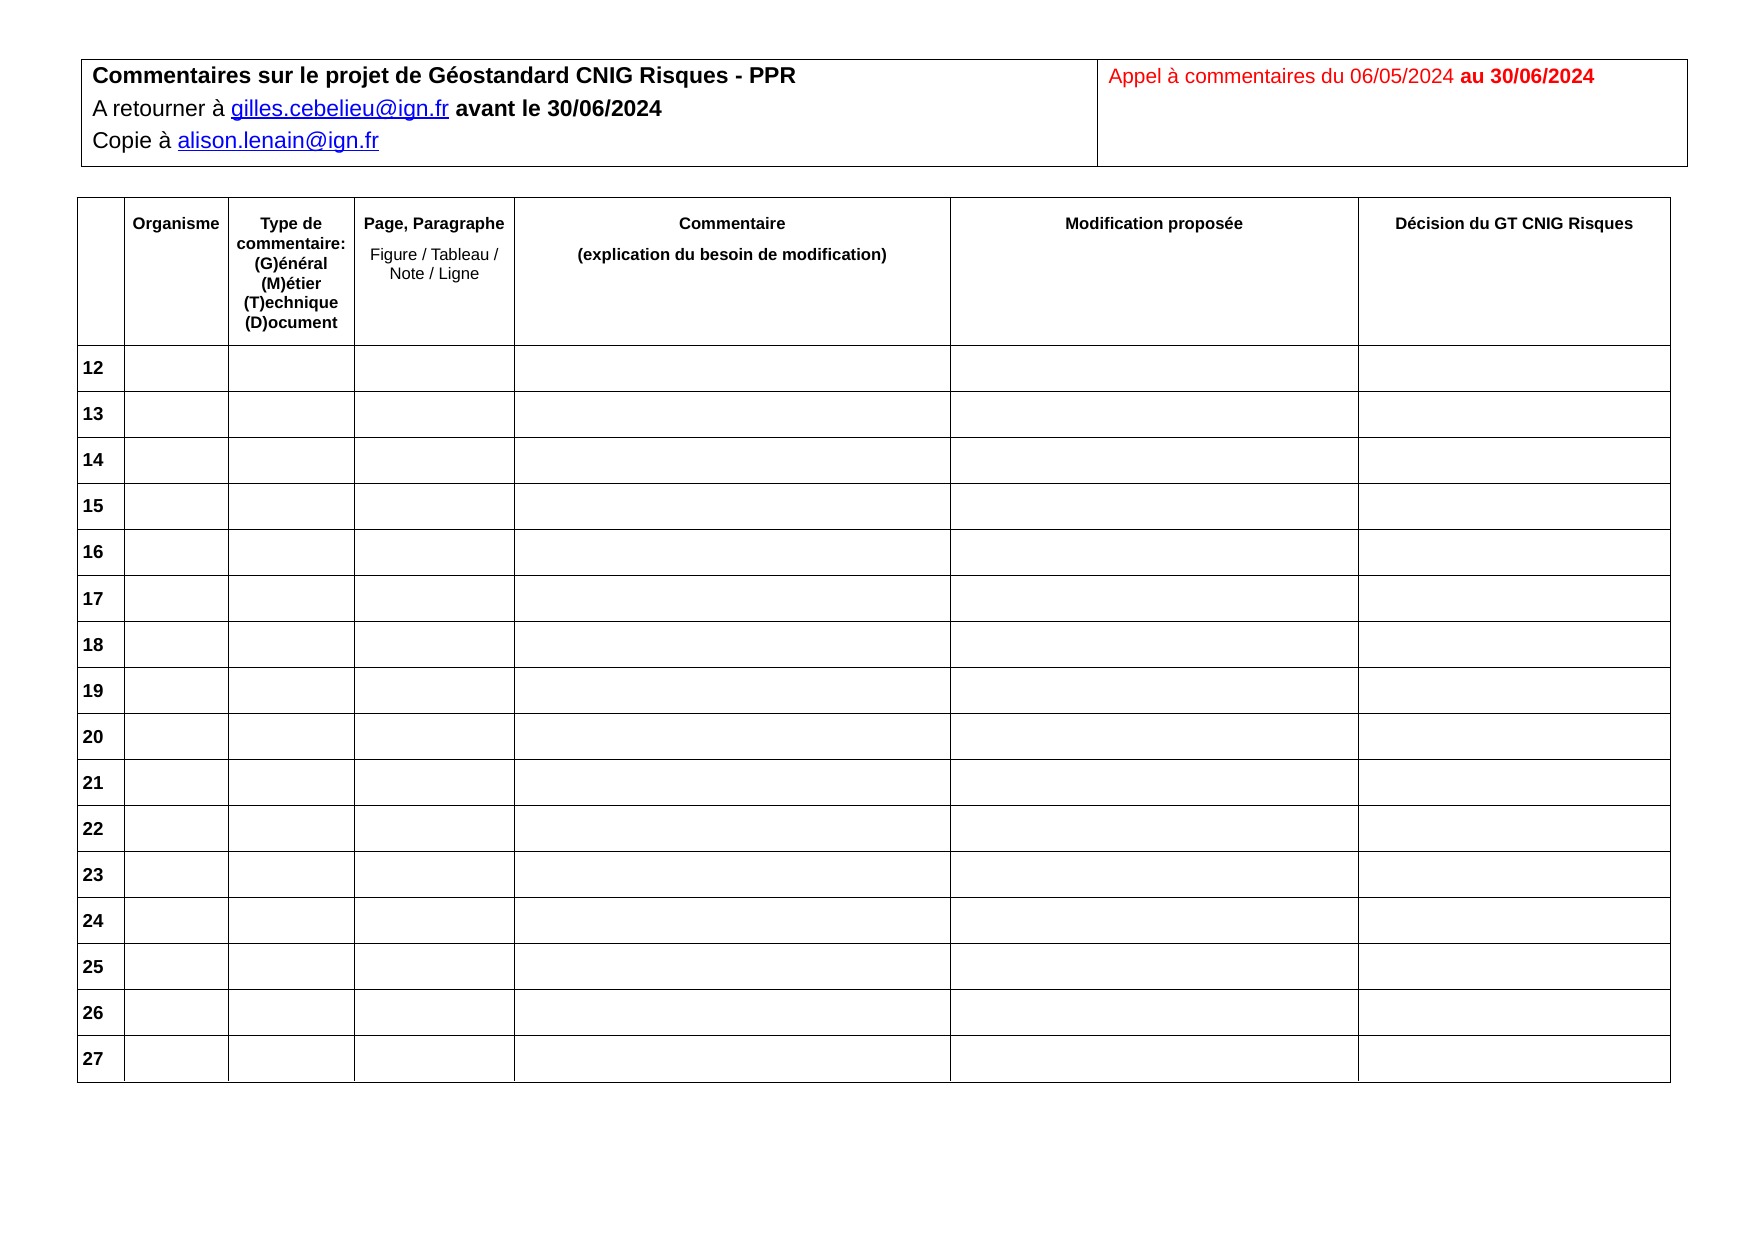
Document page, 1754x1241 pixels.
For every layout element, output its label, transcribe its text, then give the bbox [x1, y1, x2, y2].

table_cell [1359, 898, 1670, 943]
table_cell [125, 1036, 228, 1081]
table_cell [1359, 392, 1670, 437]
table_cell 27 [78, 1036, 124, 1081]
table_cell [229, 898, 354, 943]
table_cell 25 [78, 944, 124, 989]
table_cell [355, 806, 514, 851]
table_cell [1359, 760, 1670, 805]
table_header Décision du GT CNIG Risques [1359, 198, 1670, 345]
table_cell [229, 852, 354, 897]
table_cell [229, 576, 354, 621]
table_cell [1359, 852, 1670, 897]
table_cell [1359, 944, 1670, 989]
table_cell [951, 576, 1358, 621]
table_cell 20 [78, 714, 124, 759]
table_cell [229, 806, 354, 851]
table_cell [125, 576, 228, 621]
table_cell [229, 346, 354, 391]
table_cell [1359, 484, 1670, 529]
table_header Commentaire (explication du besoin de modification) [515, 198, 950, 345]
table_cell [229, 990, 354, 1035]
table_cell [355, 622, 514, 667]
table_cell [515, 576, 950, 621]
table_cell [125, 530, 228, 575]
table_cell [125, 714, 228, 759]
table_cell [355, 530, 514, 575]
table_cell [951, 760, 1358, 805]
table_cell [951, 438, 1358, 483]
table_cell [355, 852, 514, 897]
table_cell [229, 438, 354, 483]
table_cell [515, 668, 950, 713]
table_cell [951, 898, 1358, 943]
table_cell [355, 484, 514, 529]
table_cell [515, 990, 950, 1035]
table_cell [229, 1036, 354, 1081]
table_header Organisme [125, 198, 228, 345]
table_cell [515, 898, 950, 943]
table_cell [229, 944, 354, 989]
table_cell [125, 622, 228, 667]
table_cell [229, 484, 354, 529]
table_cell [1359, 530, 1670, 575]
table_cell [951, 622, 1358, 667]
table_cell [355, 438, 514, 483]
table_cell 22 [78, 806, 124, 851]
table_header [78, 198, 124, 345]
table_cell [951, 484, 1358, 529]
table_cell [951, 668, 1358, 713]
table_cell [951, 346, 1358, 391]
table_header Type de commentaire:(G)énéral (M)étier (T)echnique (D)ocument [229, 198, 354, 345]
table_cell [125, 346, 228, 391]
table_cell [125, 806, 228, 851]
table_cell 12 [78, 346, 124, 391]
table_cell [515, 392, 950, 437]
table_cell 26 [78, 990, 124, 1035]
table_cell [515, 346, 950, 391]
table_cell [951, 530, 1358, 575]
table_cell 24 [78, 898, 124, 943]
table_cell [515, 622, 950, 667]
table_cell [125, 668, 228, 713]
table_cell 18 [78, 622, 124, 667]
table_cell [515, 530, 950, 575]
table_cell [125, 392, 228, 437]
table_cell [515, 760, 950, 805]
table_cell [1359, 1036, 1670, 1081]
table_cell [951, 714, 1358, 759]
table_cell 14 [78, 438, 124, 483]
table_cell [125, 760, 228, 805]
table_cell [125, 852, 228, 897]
table_cell [1359, 346, 1670, 391]
table_cell [515, 806, 950, 851]
table_cell [515, 1036, 950, 1081]
table_cell 19 [78, 668, 124, 713]
table_cell [229, 714, 354, 759]
table_cell [1359, 668, 1670, 713]
table_cell [355, 714, 514, 759]
table_cell [125, 898, 228, 943]
table_cell [355, 990, 514, 1035]
table_cell [229, 392, 354, 437]
table_cell [951, 852, 1358, 897]
table_cell [125, 438, 228, 483]
table_cell [1359, 714, 1670, 759]
table_cell [229, 760, 354, 805]
table_header Page, Paragraphe Figure / Tableau / Note / Ligne [355, 198, 514, 345]
table_cell [355, 760, 514, 805]
table_cell [355, 392, 514, 437]
table_cell [355, 898, 514, 943]
table_cell [229, 668, 354, 713]
table_header Modification proposée [951, 198, 1358, 345]
table_cell 13 [78, 392, 124, 437]
table_cell 21 [78, 760, 124, 805]
table_cell [1359, 806, 1670, 851]
table_cell [229, 530, 354, 575]
table_cell [515, 438, 950, 483]
table_cell [1359, 622, 1670, 667]
table_cell [1359, 990, 1670, 1035]
table_cell [355, 1036, 514, 1081]
table_cell [1359, 576, 1670, 621]
table_cell [515, 714, 950, 759]
table_cell [355, 668, 514, 713]
table_cell 23 [78, 852, 124, 897]
table_cell 17 [78, 576, 124, 621]
table_cell [951, 1036, 1358, 1081]
table_cell [355, 576, 514, 621]
table_cell [951, 392, 1358, 437]
table_cell 15 [78, 484, 124, 529]
table_cell [1359, 438, 1670, 483]
table_cell [125, 990, 228, 1035]
table_cell [515, 852, 950, 897]
table_cell [125, 944, 228, 989]
table_cell [515, 944, 950, 989]
table_cell [355, 944, 514, 989]
table_cell 16 [78, 530, 124, 575]
table_cell [951, 944, 1358, 989]
table_cell [515, 484, 950, 529]
table_cell [951, 990, 1358, 1035]
table_cell [229, 622, 354, 667]
table_cell [951, 806, 1358, 851]
table_cell [355, 346, 514, 391]
table_cell [125, 484, 228, 529]
